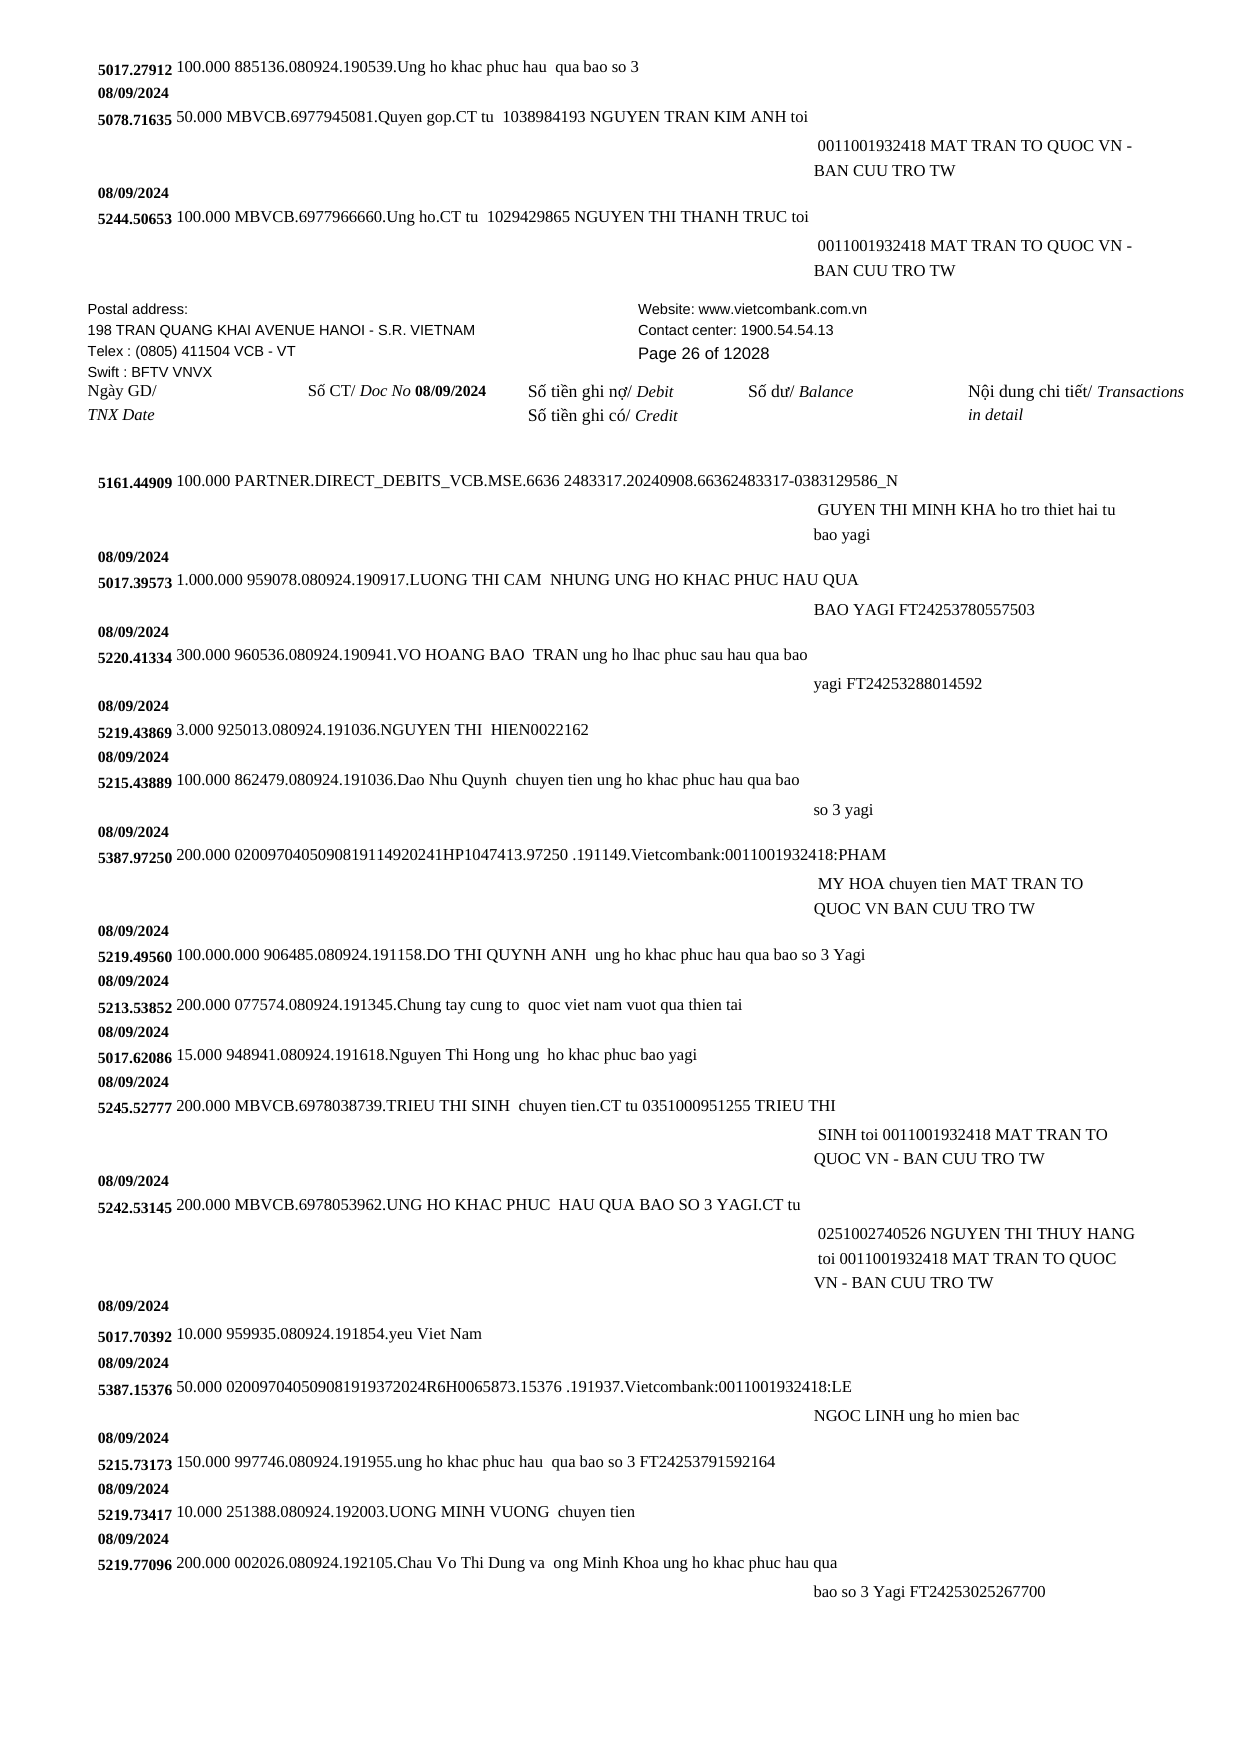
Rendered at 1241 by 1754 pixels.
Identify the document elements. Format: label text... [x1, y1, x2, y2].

text 08/09/2024 [98, 697, 1188, 715]
text 5161.44909 100.000 PARTNER.DIRECT_DEBITS_VCB.MSE.6636 2483317.20240908.66362483317-0383129586_N [98, 466, 1147, 491]
text 5219.49560 100.000.000 906485.080924.191158.DO THI QUYNH ANH ung ho khac phuc hau qua bao so 3 Yagi [98, 940, 1141, 965]
text MY HOA chuyen tien MAT TRAN TO [87, 874, 1083, 893]
text 08/09/2024 [98, 922, 1188, 940]
text QUOC VN BAN CUU TRO TW [87, 899, 1035, 918]
text 08/09/2024 [98, 184, 1188, 202]
text TNX Date [87, 405, 308, 424]
text 08/09/2024 [98, 1296, 1188, 1314]
text 5017.70392 10.000 959935.080924.191854.yeu Viet Nam [98, 1314, 1188, 1346]
text 08/09/2024 [98, 1530, 1188, 1548]
text NGOC LINH ung ho mien bac [87, 1406, 1019, 1425]
text toi 0011001932418 MAT TRAN TO QUOC [87, 1249, 1116, 1268]
text Swift : BFTV VNVX [87, 364, 638, 381]
text 08/09/2024 [98, 547, 1188, 565]
text 5219.73417 10.000 251388.080924.192003.UONG MINH VUONG chuyen tien [98, 1497, 1141, 1523]
text 0011001932418 MAT TRAN TO QUOC VN - [87, 136, 1132, 155]
text VN - BAN CUU TRO TW [87, 1273, 993, 1292]
text 08/09/2024 [98, 622, 1188, 640]
text 5017.27912 100.000 885136.080924.190539.Ung ho khac phuc hau qua bao so 3 [98, 52, 1130, 78]
text BAN CUU TRO TW [87, 260, 955, 279]
text Page 26 of 12028 [638, 343, 1188, 363]
text 08/09/2024 [98, 1073, 1188, 1091]
text Telex : (0805) 411504 VCB - VT [87, 342, 638, 359]
text 5242.53145 200.000 MBVCB.6978053962.UNG HO KHAC PHUC HAU QUA BAO SO 3 YAGI.CT tu [98, 1190, 1134, 1216]
text BAN CUU TRO TW [87, 161, 955, 180]
text 0251002740526 NGUYEN THI THUY HANG [87, 1224, 1135, 1243]
text Số tiền ghi nợ/ Debit [528, 381, 748, 401]
text 08/09/2024 [98, 1172, 1188, 1190]
text 08/09/2024 [98, 1354, 1188, 1372]
text 5078.71635 50.000 MBVCB.6977945081.Quyen gop.CT tu 1038984193 NGUYEN TRAN KIM ANH toi [98, 102, 1123, 128]
text 5215.73173 150.000 997746.080924.191955.ung ho khac phuc hau qua bao so 3 FT24253791592164 [98, 1447, 1126, 1473]
text so 3 yagi [87, 799, 873, 818]
text 5017.62086 15.000 948941.080924.191618.Nguyen Thi Hong ung ho khac phuc bao yagi [98, 1040, 1130, 1066]
text GUYEN THI MINH KHA ho tro thiet hai tu [87, 500, 1116, 519]
text 0011001932418 MAT TRAN TO QUOC VN - [87, 236, 1132, 255]
text 5219.43869 3.000 925013.080924.191036.NGUYEN THI HIEN0022162 [98, 715, 1082, 741]
text BAO YAGI FT24253780557503 [87, 599, 1034, 618]
text SINH toi 0011001932418 MAT TRAN TO [87, 1124, 1108, 1143]
text 08/09/2024 [98, 84, 1188, 102]
text Nội dung chi tiết/ Transactions in detail [968, 381, 1188, 424]
text 08/09/2024 [98, 747, 1188, 765]
text 5017.39573 1.000.000 959078.080924.190917.LUONG THI CAM NHUNG UNG HO KHAC PHUC HAU QUA [98, 565, 1127, 591]
text 08/09/2024 [98, 1479, 1188, 1497]
text 198 TRAN QUANG KHAI AVENUE HANOI - S.R. VIETNAM [87, 322, 638, 339]
text 08/09/2024 [98, 972, 1188, 990]
text 08/09/2024 [98, 1022, 1188, 1040]
text yagi FT24253288014592 [87, 674, 982, 693]
text 5213.53852 200.000 077574.080924.191345.Chung tay cung to quoc viet nam vuot qua thien tai [98, 990, 1103, 1016]
text bao yagi [87, 524, 870, 543]
text Số CT/ Doc No 08/09/2024 [308, 381, 528, 400]
text Số tiền ghi có/ Credit [528, 405, 748, 425]
text QUOC VN - BAN CUU TRO TW [87, 1149, 1045, 1168]
text Postal address: [87, 301, 638, 318]
text 5387.15376 50.000 020097040509081919372024R6H0065873.15376 .191937.Vietcombank:0011001932418:LE [98, 1372, 1149, 1398]
text 5220.41334 300.000 960536.080924.190941.VO HOANG BAO TRAN ung ho lhac phuc sau hau qua bao [98, 640, 1108, 666]
text 08/09/2024 [98, 822, 1188, 840]
text Số dư/ Balance [748, 381, 968, 401]
text Ngày GD/ [87, 381, 308, 400]
text Website: www.vietcombank.com.vn [638, 301, 1188, 318]
text 5245.52777 200.000 MBVCB.6978038739.TRIEU THI SINH chuyen tien.CT tu 0351000951255 TRIEU THI [98, 1091, 1135, 1116]
text 5219.77096 200.000 002026.080924.192105.Chau Vo Thi Dung va ong Minh Khoa ung ho khac phuc hau qua [98, 1548, 1128, 1573]
text Contact center: 1900.54.54.13 [638, 322, 1188, 339]
text 08/09/2024 [98, 1429, 1188, 1447]
text 5215.43889 100.000 862479.080924.191036.Dao Nhu Quynh chuyen tien ung ho khac phuc hau qua bao [98, 765, 1102, 791]
text bao so 3 Yagi FT24253025267700 [87, 1581, 1046, 1601]
text 5244.50653 100.000 MBVCB.6977966660.Ung ho.CT tu 1029429865 NGUYEN THI THANH TRUC toi [98, 202, 1140, 227]
text 5387.97250 200.000 0200970405090819114920241HP1047413.97250 .191149.Vietcombank:0011001932418:PHAM [98, 840, 1147, 866]
